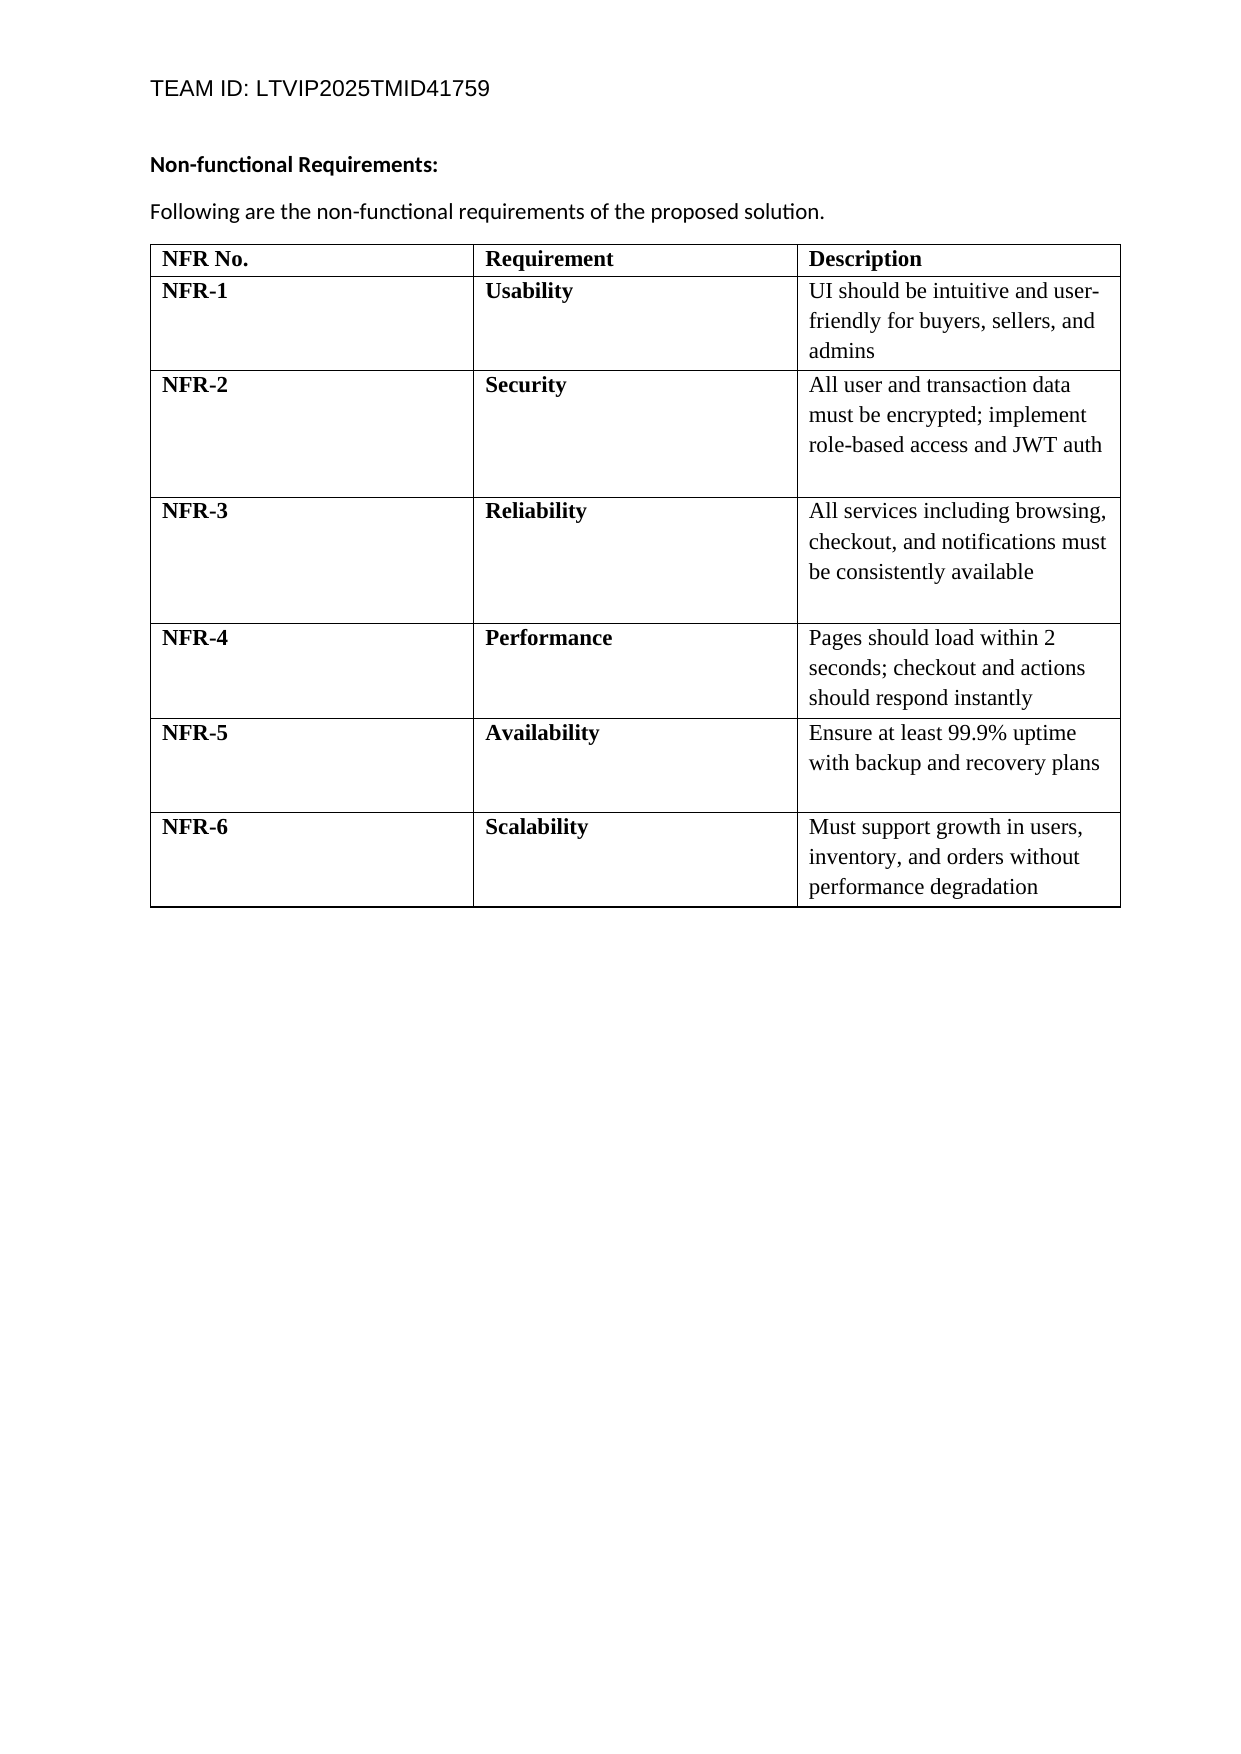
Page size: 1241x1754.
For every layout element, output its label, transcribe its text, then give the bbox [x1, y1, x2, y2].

table_header Requirement [474, 245, 797, 276]
table_header NFR No. [151, 245, 473, 276]
table_cell NFR-5 [151, 719, 473, 812]
table_cell Scalability [474, 813, 797, 906]
table_cell Must support growth in users, inventory, and orders without performance degradation [798, 813, 1120, 906]
table_cell All user and transaction data must be encrypted; implement role-based access and JWT auth [798, 371, 1120, 497]
table_cell Usability [474, 277, 797, 370]
table_cell NFR-1 [151, 277, 473, 370]
table_cell NFR-2 [151, 371, 473, 497]
table_cell NFR-6 [151, 813, 473, 906]
table_cell Pages should load within 2 seconds; checkout and actions should respond instantly [798, 624, 1120, 717]
text Following are the non-functional requirements of the proposed solution. [150, 197, 1090, 225]
table_cell Performance [474, 624, 797, 717]
table_cell UI should be intuitive and user-friendly for buyers, sellers, and admins [798, 277, 1120, 370]
table_cell NFR-4 [151, 624, 473, 717]
table_cell Availability [474, 719, 797, 812]
table_cell Reliability [474, 498, 797, 623]
text Non-functional Requirements: [150, 150, 1090, 178]
table_cell Security [474, 371, 797, 497]
table_cell NFR-3 [151, 498, 473, 623]
table_cell All services including browsing, checkout, and notifications must be consistently available [798, 498, 1120, 623]
table_cell Ensure at least 99.9% uptime with backup and recovery plans [798, 719, 1120, 812]
table_header Description [798, 245, 1120, 276]
